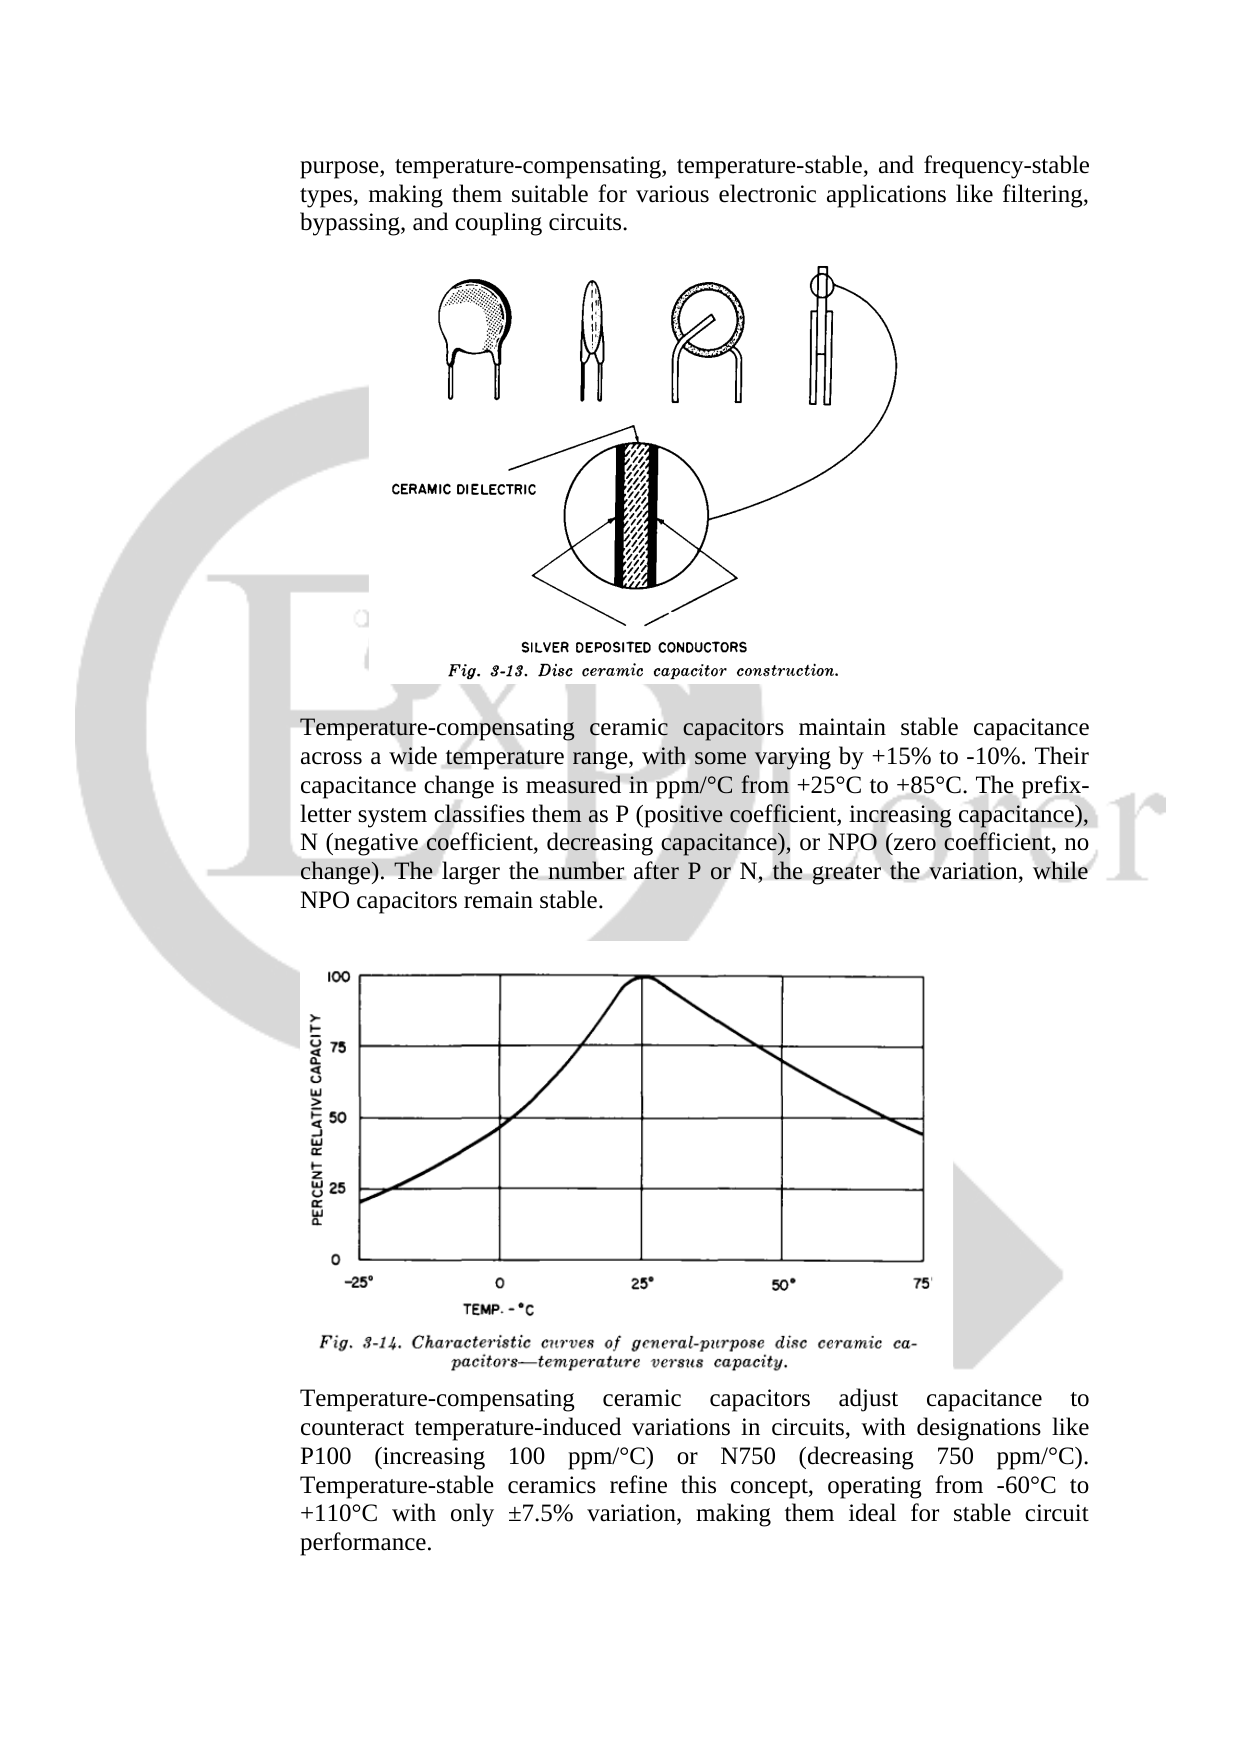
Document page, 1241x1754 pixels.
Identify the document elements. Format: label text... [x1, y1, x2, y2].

picture [368, 265, 921, 684]
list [300, 150, 1090, 236]
list Temperature-compensating ceramic capacitors adjust capacitance to counteract temperature-induced variations in circuits, with designations like P100 (increasing 100 ppm/°C) or N750 (decreasing 750 ppm/°C). Temperature-stable ceramics refine this concept, operating from -60°C to +110°C with only ±7.5% variation, making them ideal for stable circuit performance. [300, 1383, 1090, 1556]
picture [300, 941, 954, 1384]
list Temperature-compensating ceramic capacitors maintain stable capacitance across a wide temperature range, with some varying by +15% to -10%. Their capacitance change is measured in ppm/°C from +25°C to +85°C. The prefix-letter system classifies them as P (positive coefficient, increasing capacitance), N (negative coefficient, decreasing capacitance), or NPO (zero coefficient, no change). The larger the number after P or N, the greater the variation, while NPO capacitors remain stable. [300, 712, 1090, 914]
